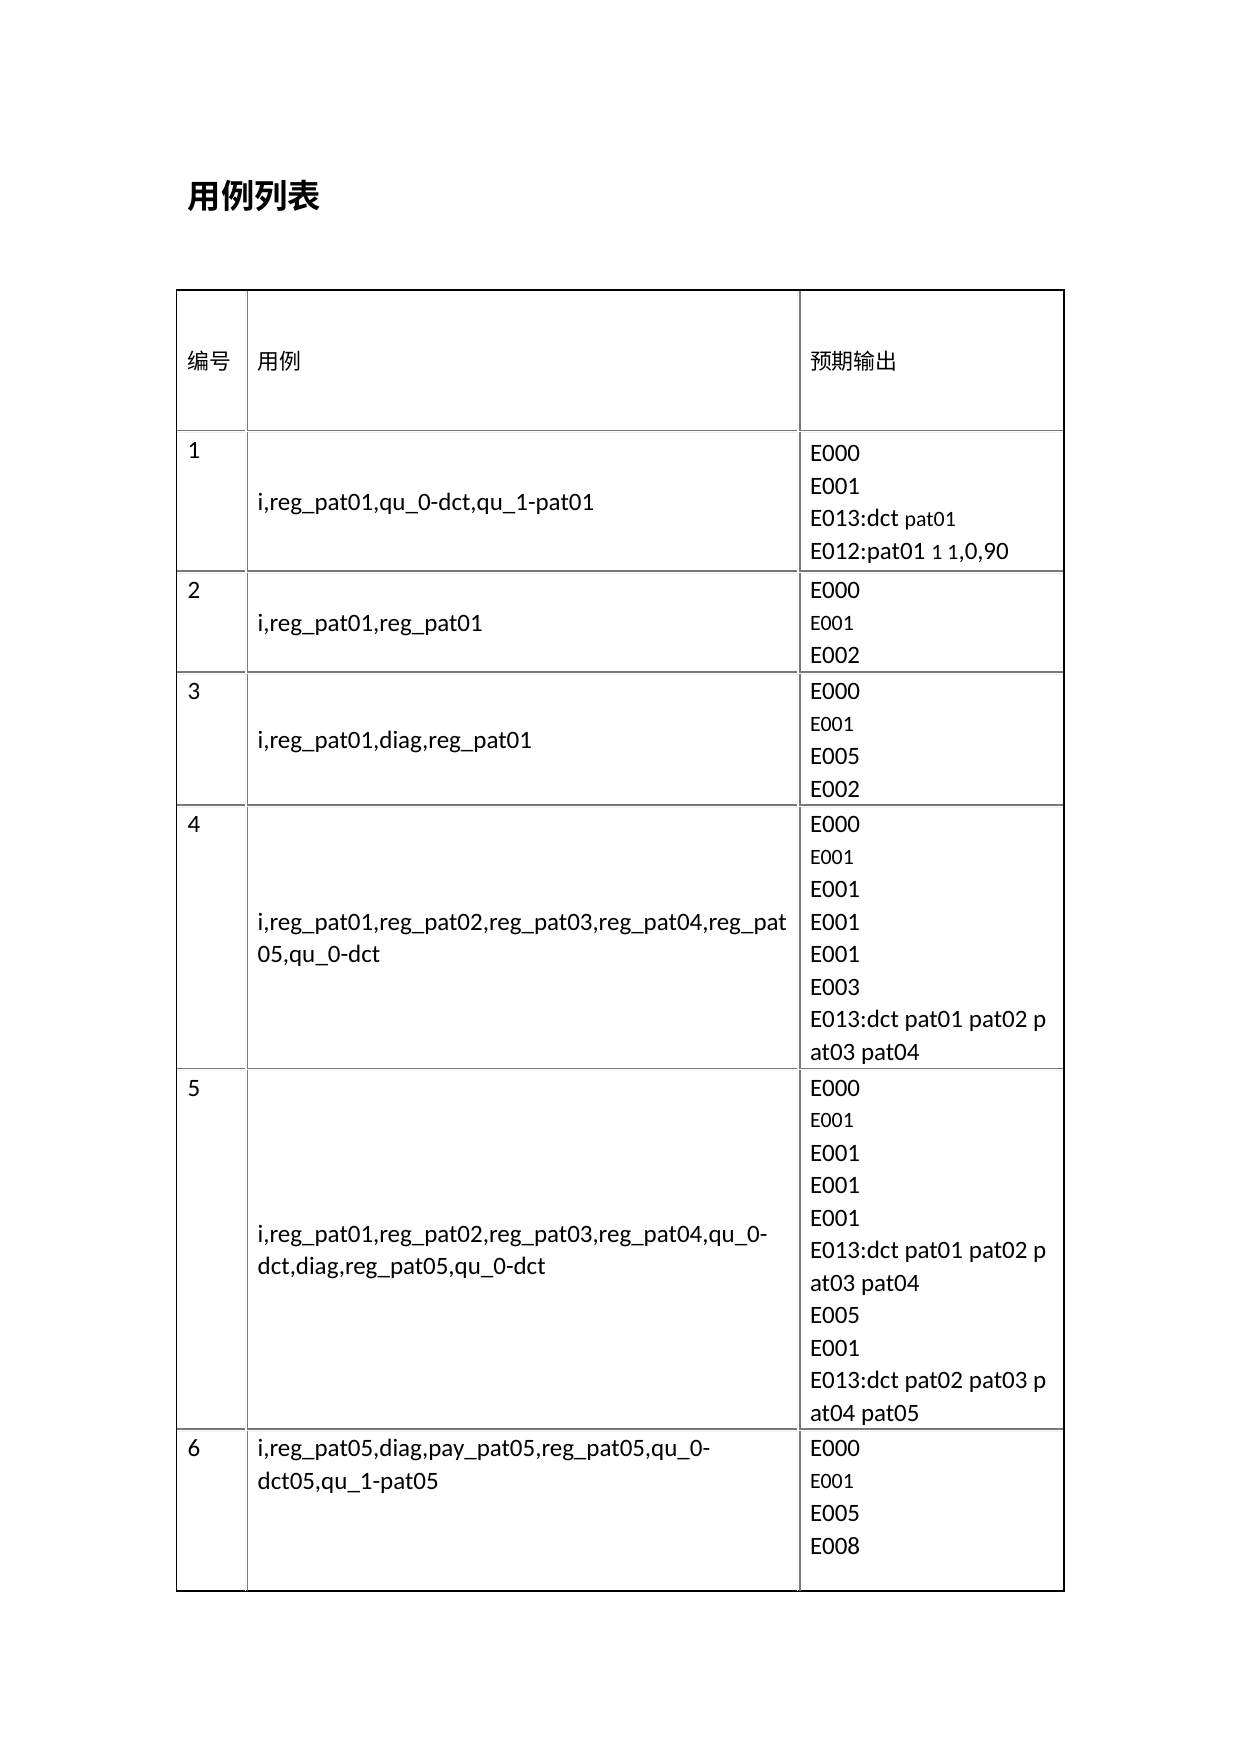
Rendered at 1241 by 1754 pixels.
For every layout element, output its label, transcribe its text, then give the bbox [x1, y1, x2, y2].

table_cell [248, 1432, 797, 1590]
table_cell i,reg_pat01,reg_pat02,reg_pat03,reg_pat04,reg_pat05,qu_0-dct [248, 808, 797, 1068]
table_cell i,reg_pat01,reg_pat02,reg_pat03,reg_pat04,qu_0-dct,diag,reg_pat05,qu_0-dct [248, 1071, 797, 1428]
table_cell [801, 1432, 1063, 1590]
table_header 预期输出 [801, 291, 1063, 430]
table_cell 2 [177, 574, 245, 671]
table_cell 4 [177, 808, 245, 1068]
table_cell E000 E001 E001 E001 E001 E003 E013:dct pat01 pat02 pat03 pat04 [801, 808, 1063, 1068]
table_cell i,reg_pat01,diag,reg_pat01 [248, 675, 797, 804]
table_header 用例 [248, 291, 797, 430]
table_cell i,reg_pat01,qu_0-dct,qu_1-pat01 [248, 433, 797, 570]
table_header 编号 [177, 291, 245, 430]
subtitle 用例列表 [187, 162, 1053, 227]
table_cell E000 E001 E001 E001 E001 E013:dct pat01 pat02 pat03 pat04 E005 E001 E013:dct pat02 pat03 pat04 pat05 [801, 1071, 1063, 1428]
table_cell E000 E001 E002 [801, 574, 1063, 671]
table_cell 1 [177, 433, 245, 570]
table_cell E000 E001 E013:dct pat01 E012:pat01 1 1,0,90 [801, 433, 1063, 570]
table_cell 3 [177, 675, 245, 804]
table_cell E000 E001 E005 E002 [801, 675, 1063, 804]
table_cell 5 [177, 1071, 245, 1428]
table_cell i,reg_pat01,reg_pat01 [248, 574, 797, 671]
table_cell 6 [177, 1432, 245, 1590]
